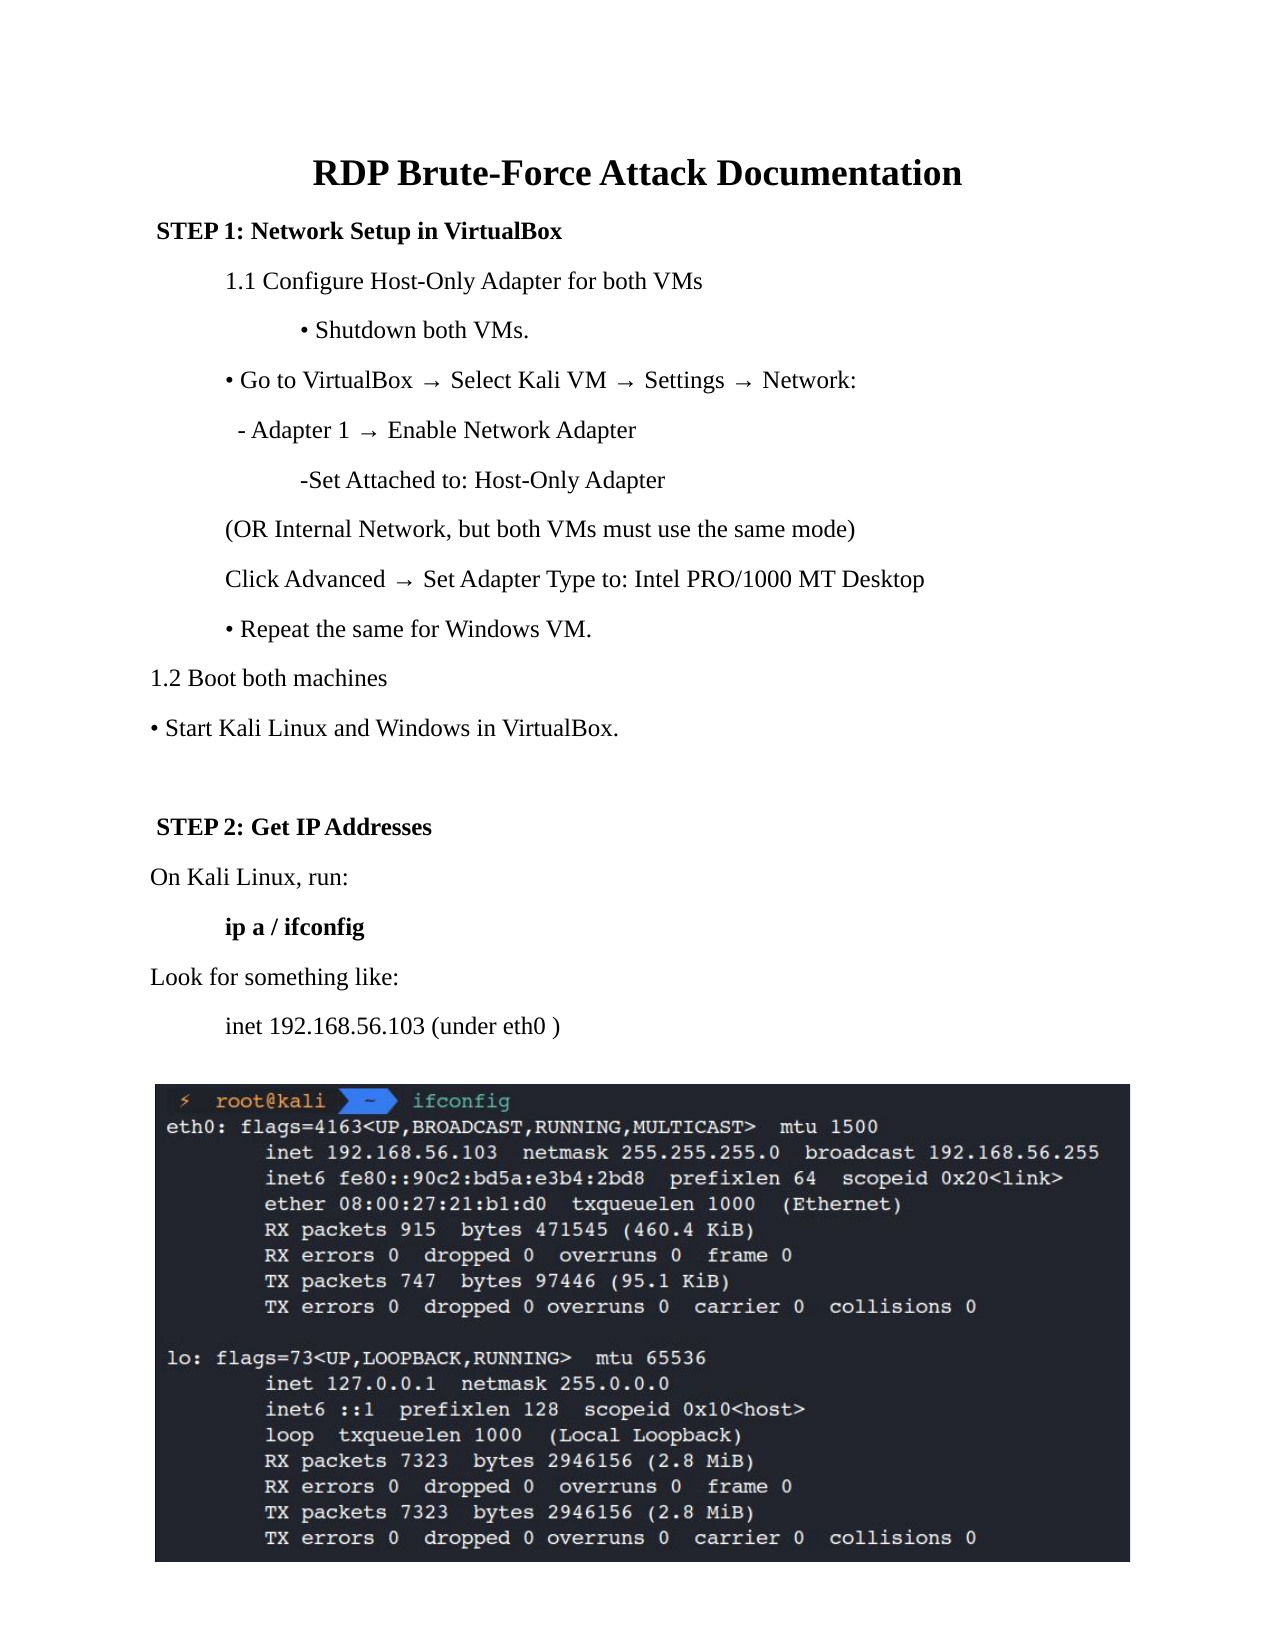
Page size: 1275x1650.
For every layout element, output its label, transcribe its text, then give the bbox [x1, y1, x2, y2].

text ip a / ifconfig [150, 912, 1125, 941]
text Click Advanced → Set Adapter Type to: Intel PRO/1000 MT Desktop [225, 564, 1125, 593]
text • Go to VirtualBox → Select Kali VM → Settings → Network: [225, 365, 1125, 394]
text RDP Brute-Force Attack Documentation [150, 150, 1125, 193]
text • Repeat the same for Windows VM. [225, 614, 1125, 642]
text STEP 1: Network Setup in VirtualBox [150, 216, 1125, 245]
text • Start Kali Linux and Windows in VirtualBox. [150, 713, 1125, 742]
text (OR Internal Network, but both VMs must use the same mode) [225, 514, 1125, 543]
text -Set Attached to: Host-Only Adapter [225, 465, 1125, 493]
text 1.1 Configure Host-Only Adapter for both VMs [225, 266, 1125, 295]
text 1.2 Boot both machines [150, 663, 1125, 692]
picture [155, 1084, 1130, 1562]
text STEP 2: Get IP Addresses [150, 812, 1125, 841]
text • Shutdown both VMs. [225, 316, 1125, 344]
text Look for something like: [150, 962, 1125, 990]
text inet 192.168.56.103 (under eth0 ) [150, 1011, 1125, 1040]
text On Kali Linux, run: [150, 862, 1125, 891]
text - Adapter 1 → Enable Network Adapter [225, 415, 1125, 444]
